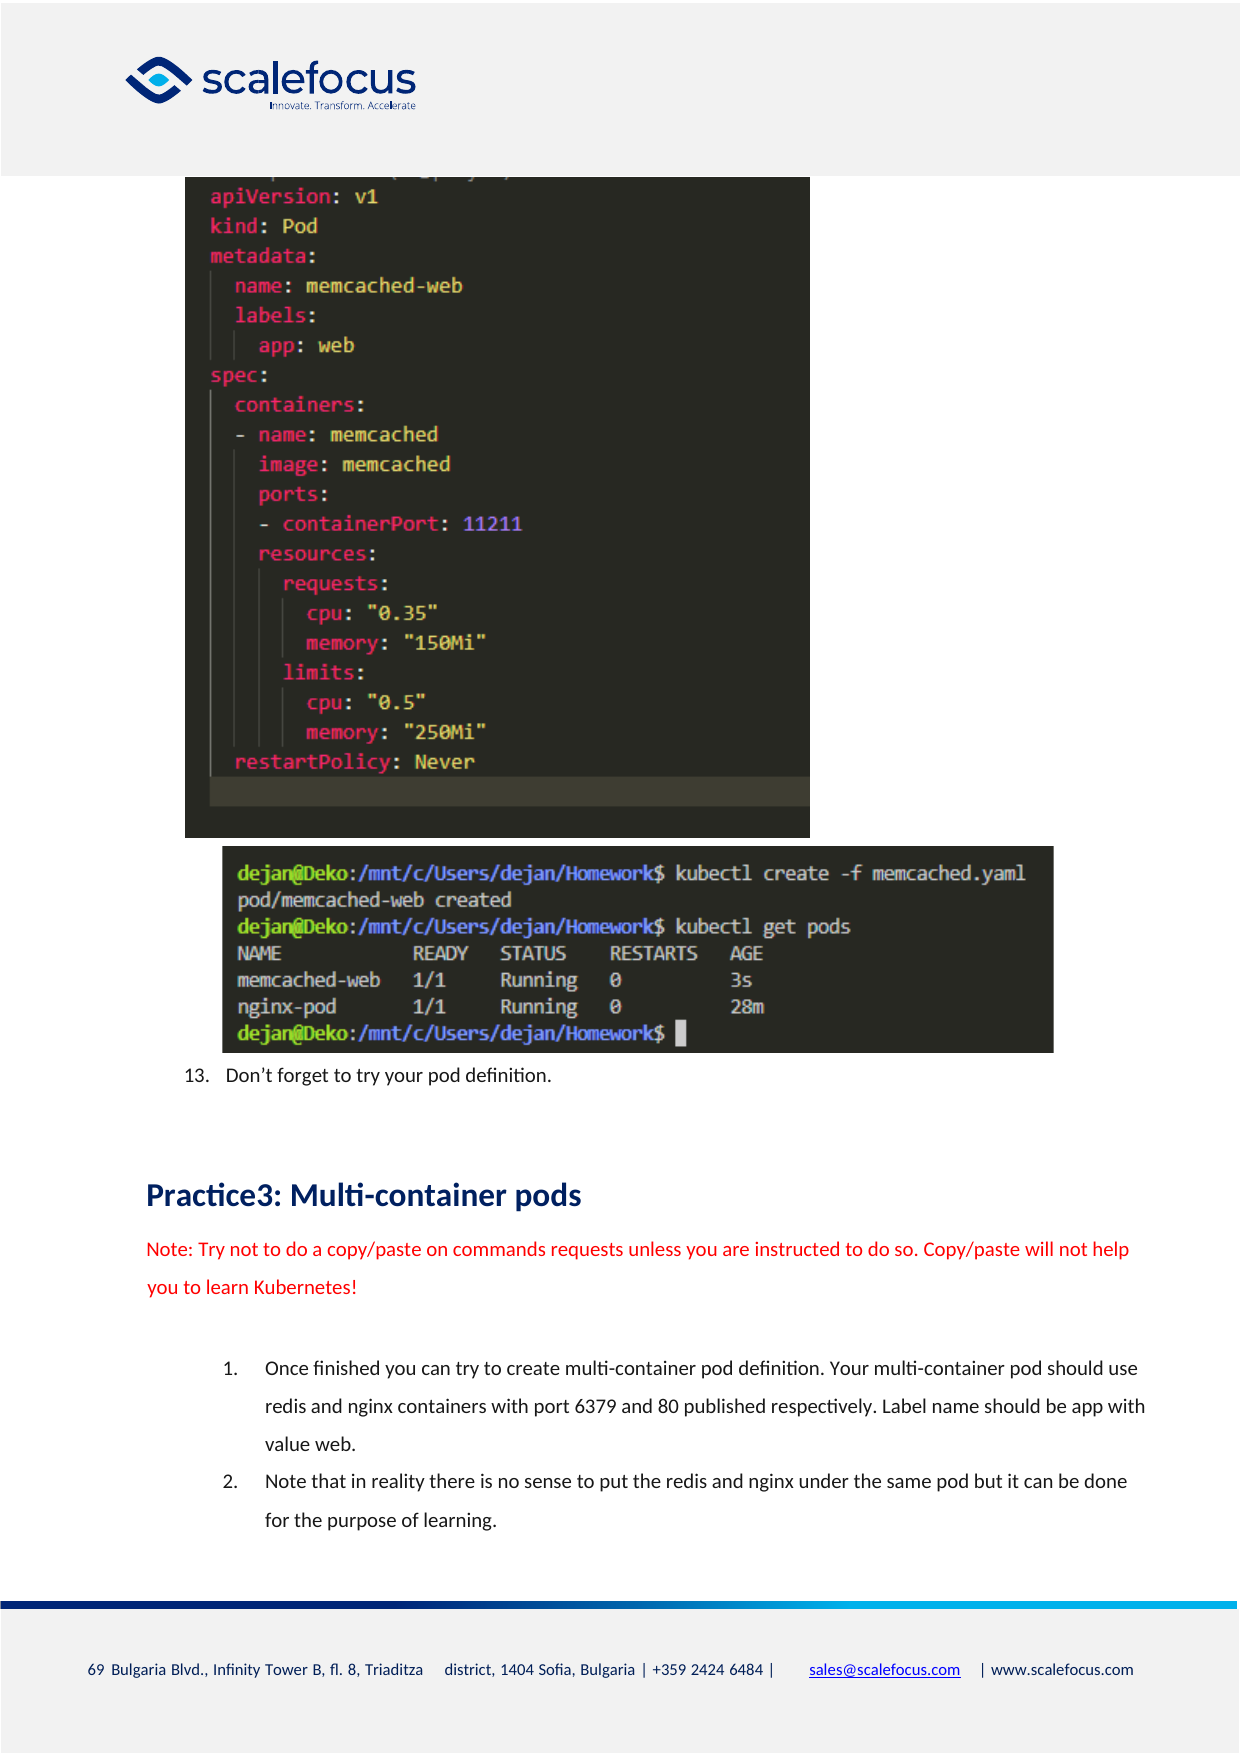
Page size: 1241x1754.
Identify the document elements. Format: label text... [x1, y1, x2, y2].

picture [185, 177, 810, 838]
picture [0, 1600, 697, 1609]
text Note: Try not to do a copy/paste on commands requests unless you are instructed to do so. Copy/paste will not help you to learn Kubernetes! [146, 1236, 1151, 1299]
list Note that in reality there is no sense to put the redis and nginx under the same pod but it can be done for the purpose of learning. [222, 1469, 1151, 1532]
subtitle Practice3: Multi-container pods [146, 1174, 1151, 1215]
list Don’t forget to try your pod definition. [183, 1062, 1151, 1087]
picture [30, 1658, 1205, 1700]
picture [222, 846, 1054, 1053]
list Once finished you can try to create multi-container pod definition. Your multi-container pod should use redis and nginx containers with port 6379 and 80 published respectively. Label name should be app with value web. [222, 1355, 1151, 1456]
